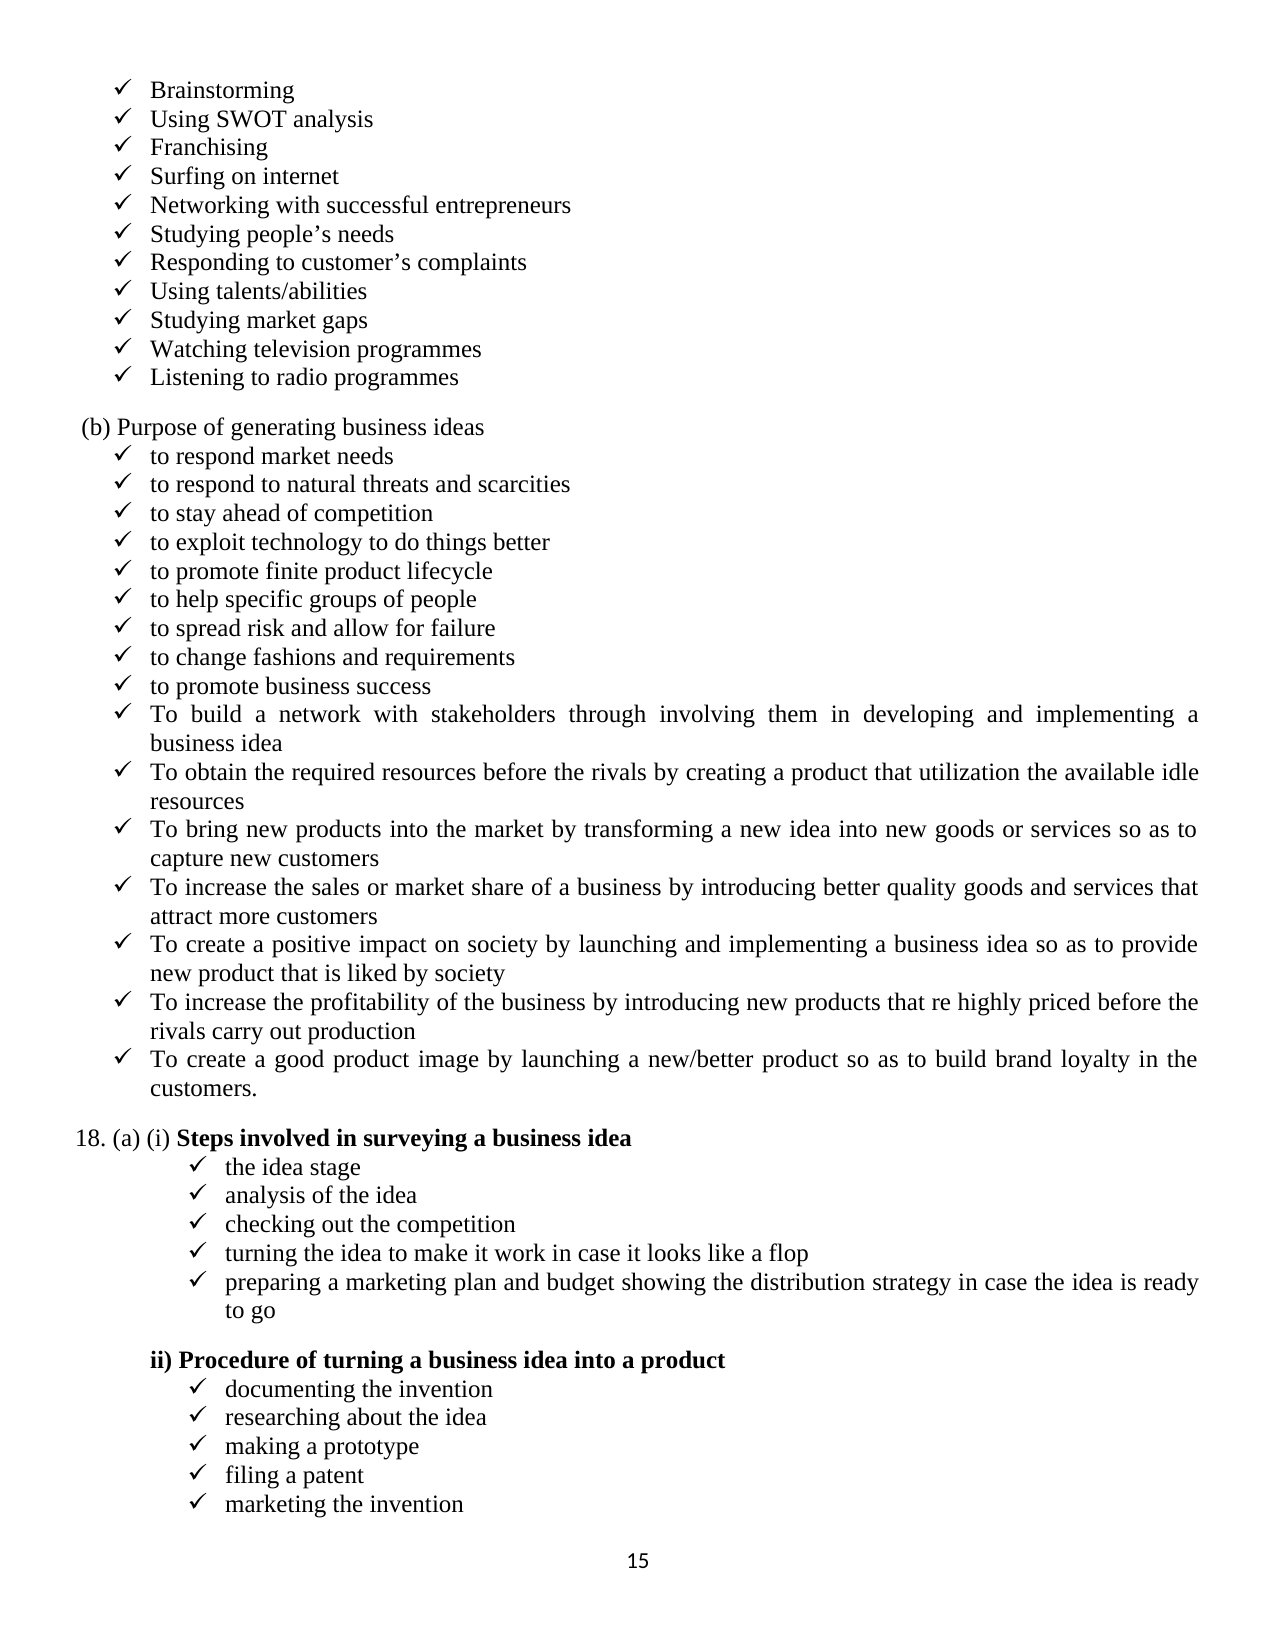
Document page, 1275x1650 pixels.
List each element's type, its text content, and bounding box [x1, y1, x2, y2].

list checking out the competition [187, 1209, 1200, 1238]
list To increase the sales or market share of a business by introducing better quality goods and services that attract more customers [112, 872, 1200, 929]
text (b) Purpose of generating business ideas [75, 412, 1200, 441]
list marketing the invention [187, 1489, 1200, 1517]
list to help specific groups of people [112, 584, 1200, 613]
list to exploit technology to do things better [112, 527, 1200, 556]
list analysis of the idea [187, 1180, 1200, 1209]
text 18. (a) (i) Steps involved in surveying a business idea [75, 1123, 1200, 1152]
list to change fashions and requirements [112, 642, 1200, 671]
list To build a network with stakeholders through involving them in developing and implementing a business idea [112, 699, 1200, 757]
list Studying market gaps [112, 305, 1200, 334]
list Franchising [112, 132, 1200, 161]
list Networking with successful entrepreneurs [112, 190, 1200, 219]
list to promote finite product lifecycle [112, 556, 1200, 584]
list Brainstorming [112, 75, 1200, 104]
text ii) Procedure of turning a business idea into a product [150, 1345, 1200, 1374]
list Using talents/abilities [112, 276, 1200, 305]
list making a prototype [187, 1431, 1200, 1460]
list turning the idea to make it work in case it looks like a flop [187, 1238, 1200, 1267]
list to spread risk and allow for failure [112, 613, 1200, 642]
list preparing a marketing plan and budget showing the distribution strategy in case the idea is ready to go [187, 1267, 1200, 1324]
list to stay ahead of competition [112, 498, 1200, 527]
list Surfing on internet [112, 161, 1200, 190]
list Watching television programmes [112, 334, 1200, 362]
list To obtain the required resources before the rivals by creating a product that utilization the available idle resources [112, 757, 1200, 814]
list Studying people’s needs [112, 219, 1200, 247]
list documenting the invention [187, 1374, 1200, 1402]
list To bring new products into the market by transforming a new idea into new goods or services so as to capture new customers [112, 814, 1200, 872]
list filing a patent [187, 1460, 1200, 1489]
list researching about the idea [187, 1402, 1200, 1431]
list to respond to natural threats and scarcities [112, 469, 1200, 498]
list Using SWOT analysis [112, 104, 1200, 132]
list To create a positive impact on society by launching and implementing a business idea so as to provide new product that is liked by society [112, 929, 1200, 987]
list the idea stage [187, 1152, 1200, 1180]
list To create a good product image by launching a new/better product so as to build brand loyalty in the customers. [112, 1044, 1200, 1102]
list to respond market needs [112, 441, 1200, 469]
list Responding to customer’s complaints [112, 247, 1200, 276]
list Listening to radio programmes [112, 362, 1200, 391]
list To increase the profitability of the business by introducing new products that re highly priced before the rivals carry out production [112, 987, 1200, 1044]
list to promote business success [112, 671, 1200, 699]
